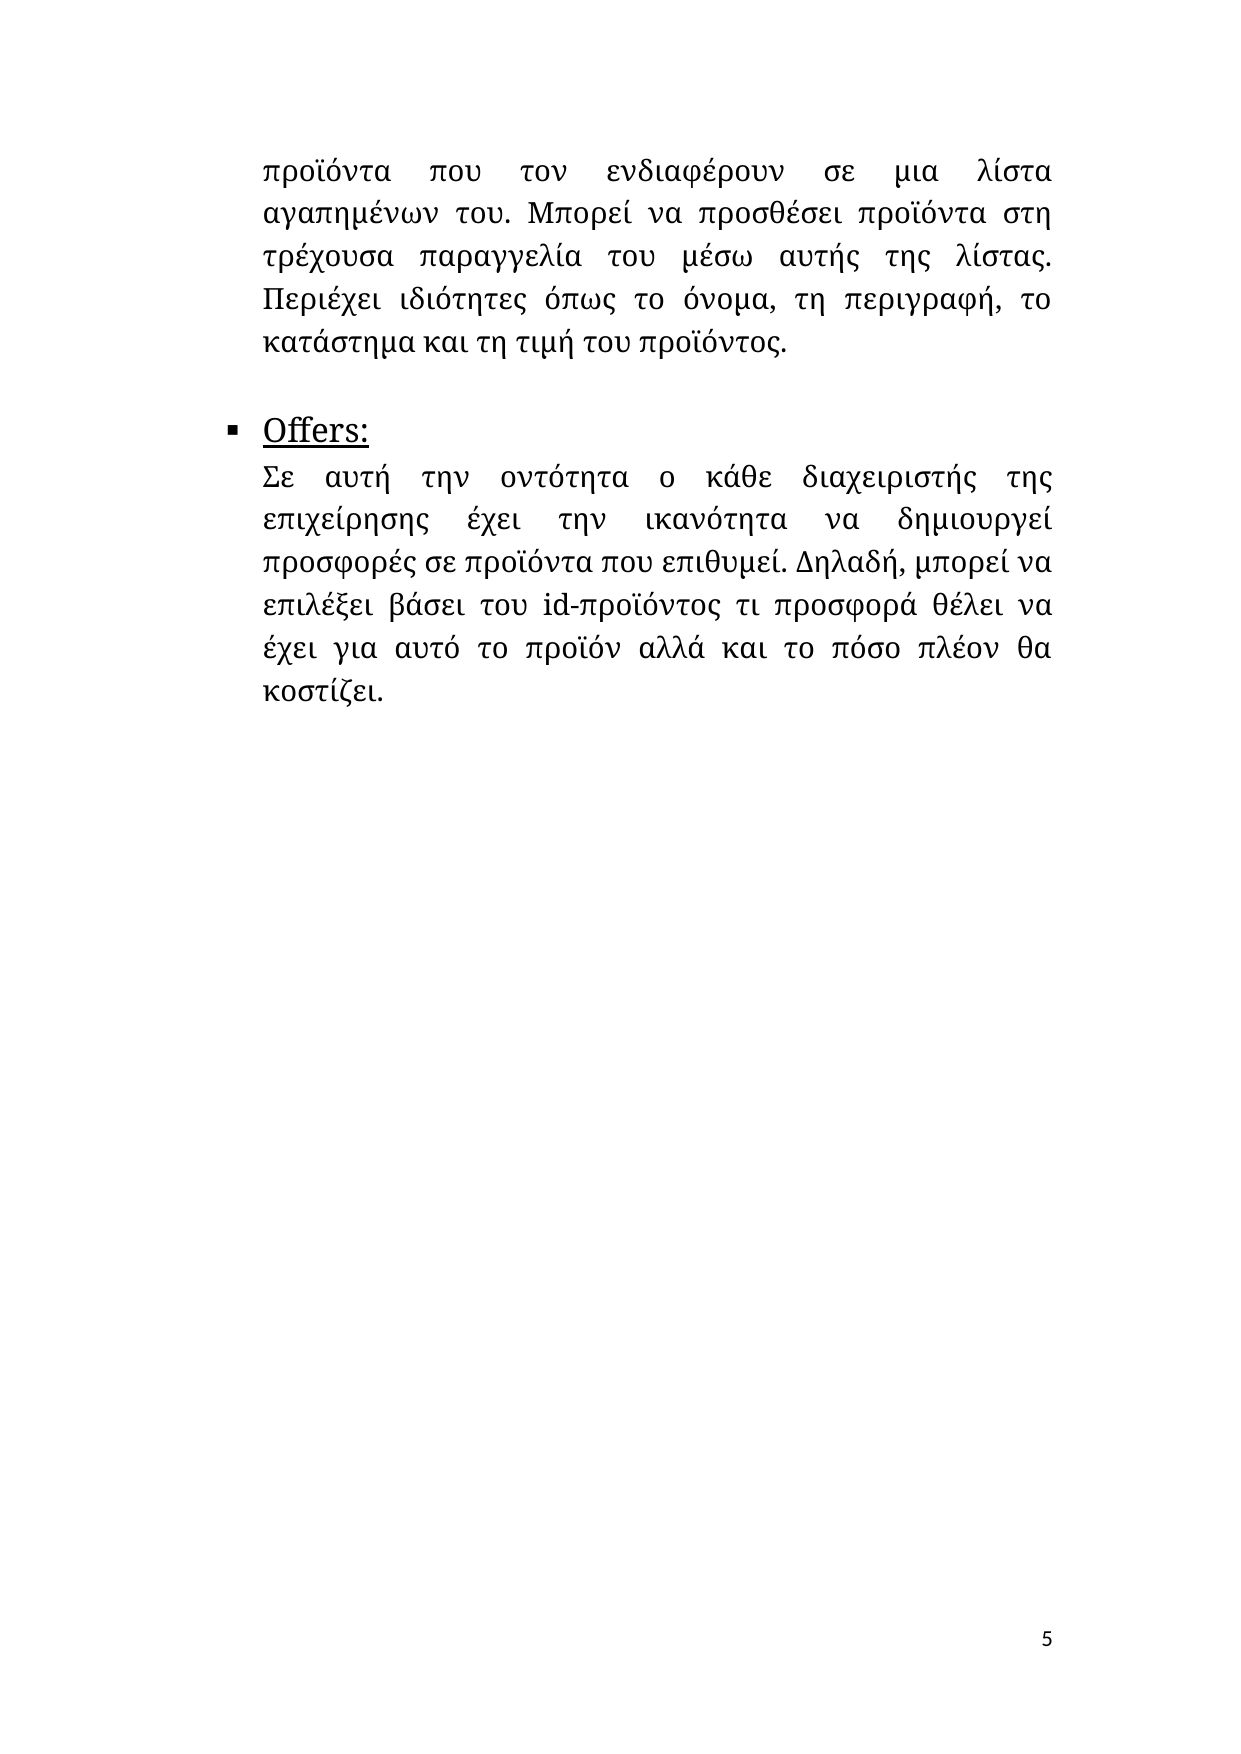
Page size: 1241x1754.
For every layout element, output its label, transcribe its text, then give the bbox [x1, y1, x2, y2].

list Σε αυτή την οντότητα ο κάθε διαχειριστής της επιχείρησης έχει την ικανότητα να δημιουργεί προσφορές σε προϊόντα που επιθυμεί. Δηλαδή, μπορεί να επιλέξει βάσει του id-προϊόντος τι προσφορά θέλει να έχει για αυτό το προϊόν αλλά και το πόσο πλέον θα κοστίζει. [262, 456, 1053, 709]
list Offers: [225, 407, 1053, 452]
list προϊόντα που τον ενδιαφέρουν σε μια λίστα αγαπημένων του. Μπορεί να προσθέσει προϊόντα στη τρέχουσα παραγγελία του μέσω αυτής της λίστας. Περιέχει ιδιότητες όπως το όνομα, τη περιγραφή, το κατάστημα και τη τιμή του προϊόντος. [262, 150, 1053, 361]
